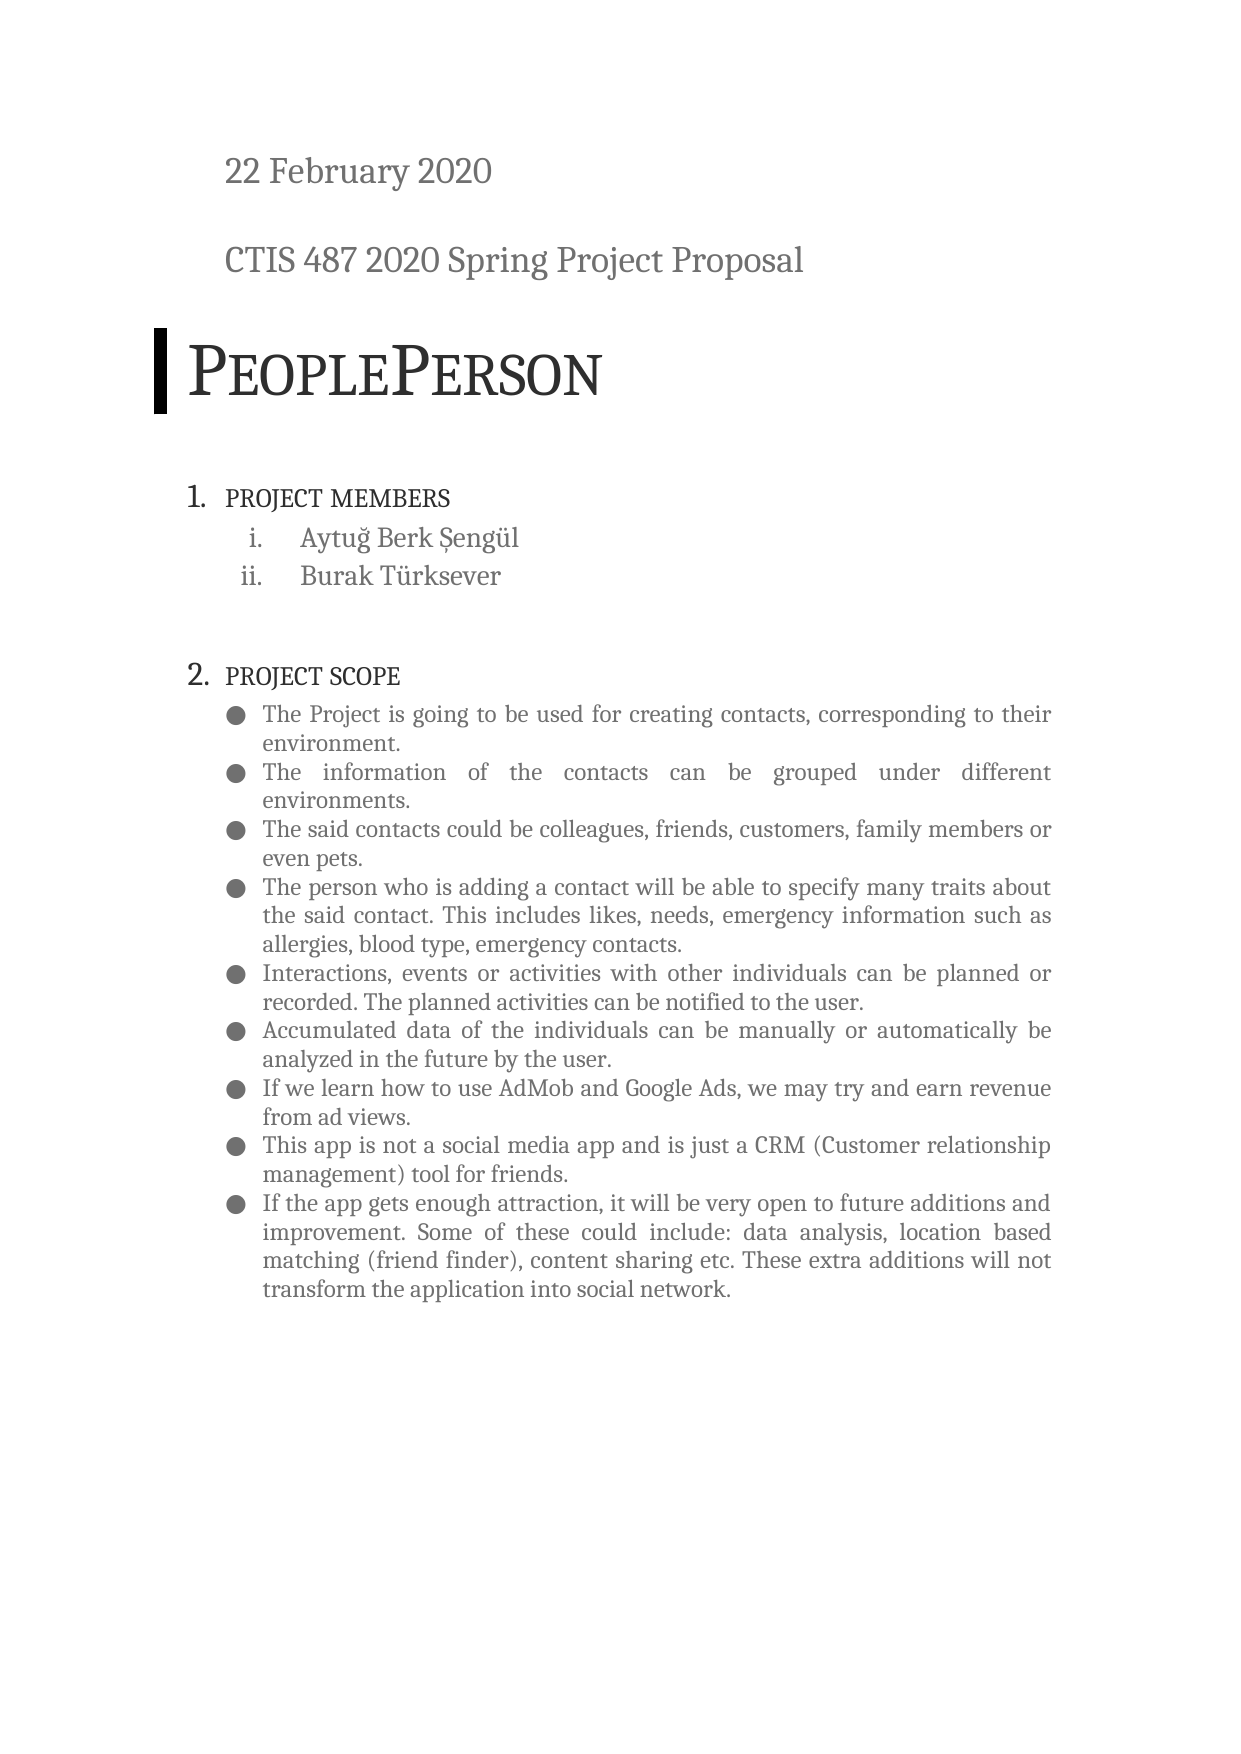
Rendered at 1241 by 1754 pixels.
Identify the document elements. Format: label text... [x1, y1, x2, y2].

title PeoplePerson [167, 328, 1053, 414]
list If we learn how to use AdMob and Google Ads, we may try and earn revenue from ad views. [225, 1074, 1053, 1131]
list The said contacts could be colleagues, friends, customers, family members or even pets. [225, 815, 1053, 872]
subtitle Burak Türksever [262, 559, 1053, 593]
list This app is not a social media app and is just a CRM (Customer relationship management) tool for friends. [225, 1131, 1053, 1189]
text 22 February 2020 [187, 150, 1053, 193]
list Interactions, events or activities with other individuals can be planned or recorded. The planned activities can be notified to the user. [225, 959, 1053, 1016]
list The person who is adding a contact will be able to specify many traits about the said contact. This includes likes, needs, emergency information such as allergies, blood type, emergency contacts. [225, 872, 1053, 959]
subtitle project scope [187, 655, 1053, 694]
list Accumulated data of the individuals can be manually or automatically be analyzed in the future by the user. [225, 1016, 1053, 1074]
text CTIS 487 2020 Spring Project Proposal [187, 239, 1053, 282]
list The information of the contacts can be grouped under different environments. [225, 757, 1053, 815]
list If the app gets enough attraction, it will be very open to future additions and improvement. Some of these could include: data analysis, location based matching (friend finder), content sharing etc. These extra additions will not transform the application into social network. [225, 1189, 1053, 1304]
list The Project is going to be used for creating contacts, corresponding to their environment. [225, 700, 1053, 757]
subtitle project members [187, 477, 1053, 515]
subtitle Aytuğ Berk Şengül [262, 522, 1053, 555]
